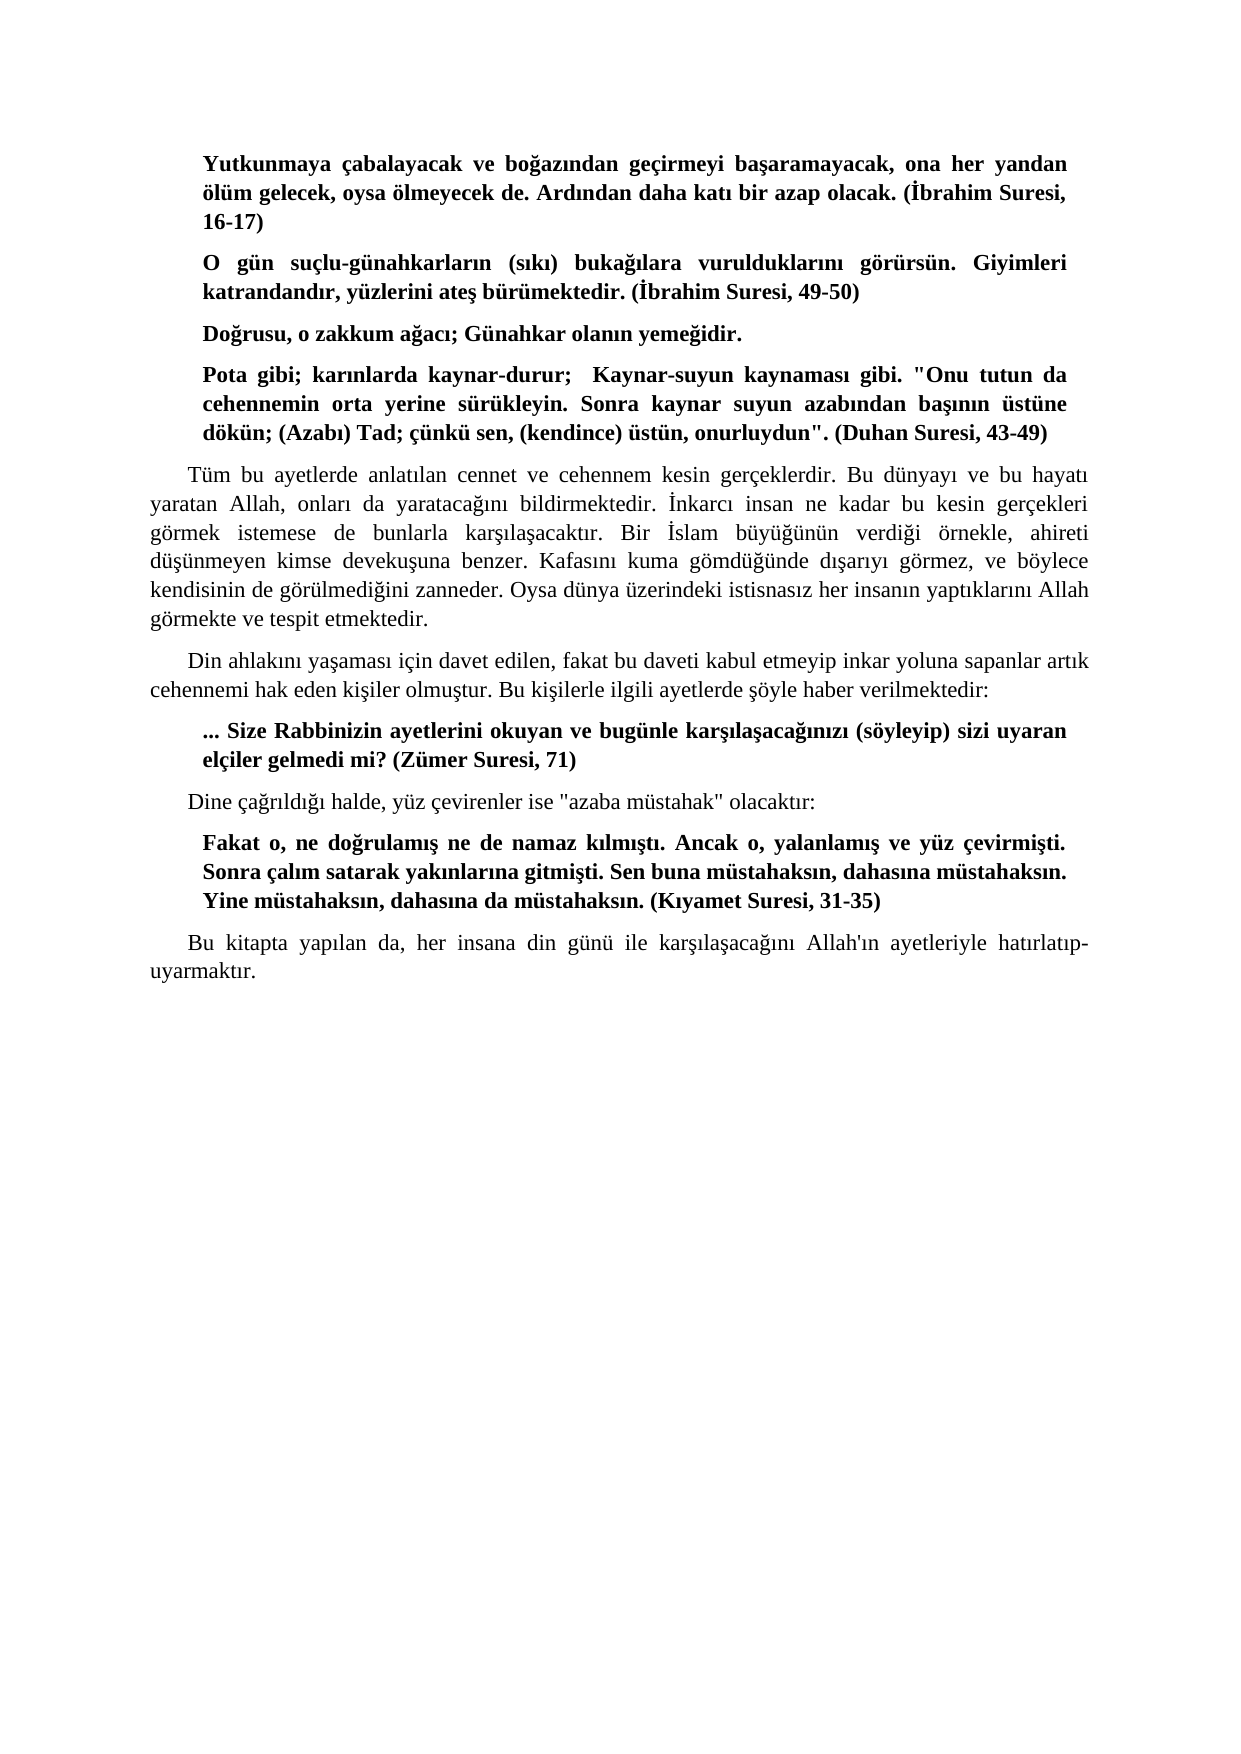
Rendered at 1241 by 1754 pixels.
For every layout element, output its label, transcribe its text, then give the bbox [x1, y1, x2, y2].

text ... Size Rabbinizin ayetlerini okuyan ve bugünle karşılaşacağınızı (söyleyip) sizi uyaran elçiler gelmedi mi? (Zümer Suresi, 71) [202, 717, 1068, 773]
text O gün suçlu-günahkarların (sıkı) bukağılara vurulduklarını görürsün. Giyimleri katrandandır, yüzlerini ateş bürümektedir. (İbrahim Suresi, 49-50) [202, 249, 1068, 305]
text Din ahlakını yaşaması için davet edilen, fakat bu daveti kabul etmeyip inkar yoluna sapanlar artık cehennemi hak eden kişiler olmuştur. Bu kişilerle ilgili ayetlerde şöyle haber verilmektedir: [150, 647, 1090, 702]
text Yutkunmaya çabalayacak ve boğazından geçirmeyi başaramayacak, ona her yandan ölüm gelecek, oysa ölmeyecek de. Ardından daha katı bir azap olacak. (İbrahim Suresi, 16-17) [202, 150, 1068, 234]
text Pota gibi; karınlarda kaynar-durur; Kaynar-suyun kaynaması gibi. "Onu tutun da cehennemin orta yerine sürükleyin. Sonra kaynar suyun azabından başının üstüne dökün; (Azabı) Tad; çünkü sen, (kendince) üstün, onurluydun". (Duhan Suresi, 43-49) [202, 361, 1068, 446]
text Fakat o, ne doğrulamış ne de namaz kılmıştı. Ancak o, yalanlamış ve yüz çevirmişti. Sonra çalım satarak yakınlarına gitmişti. Sen buna müstahaksın, dahasına müstahaksın. Yine müstahaksın, dahasına da müstahaksın. (Kıyamet Suresi, 31-35) [202, 829, 1068, 913]
text Tüm bu ayetlerde anlatılan cennet ve cehennem kesin gerçeklerdir. Bu dünyayı ve bu hayatı yaratan Allah, onları da yaratacağını bildirmektedir. İnkarcı insan ne kadar bu kesin gerçekleri görmek istemese de bunlarla karşılaşacaktır. Bir İslam büyüğünün verdiği örnekle, ahireti düşünmeyen kimse devekuşuna benzer. Kafasını kuma gömdüğünde dışarıyı görmez, ve böylece kendisinin de görülmediğini zanneder. Oysa dünya üzerindeki istisnasız her insanın yaptıklarını Allah görmekte ve tespit etmektedir. [150, 461, 1090, 632]
text Dine çağrıldığı halde, yüz çevirenler ise "azaba müstahak" olacaktır: [150, 788, 1090, 814]
text Doğrusu, o zakkum ağacı; Günahkar olanın yemeğidir. [202, 320, 1068, 346]
text Bu kitapta yapılan da, her insana din günü ile karşılaşacağını Allah'ın ayetleriyle hatırlatıp-uyarmaktır. [150, 928, 1090, 984]
